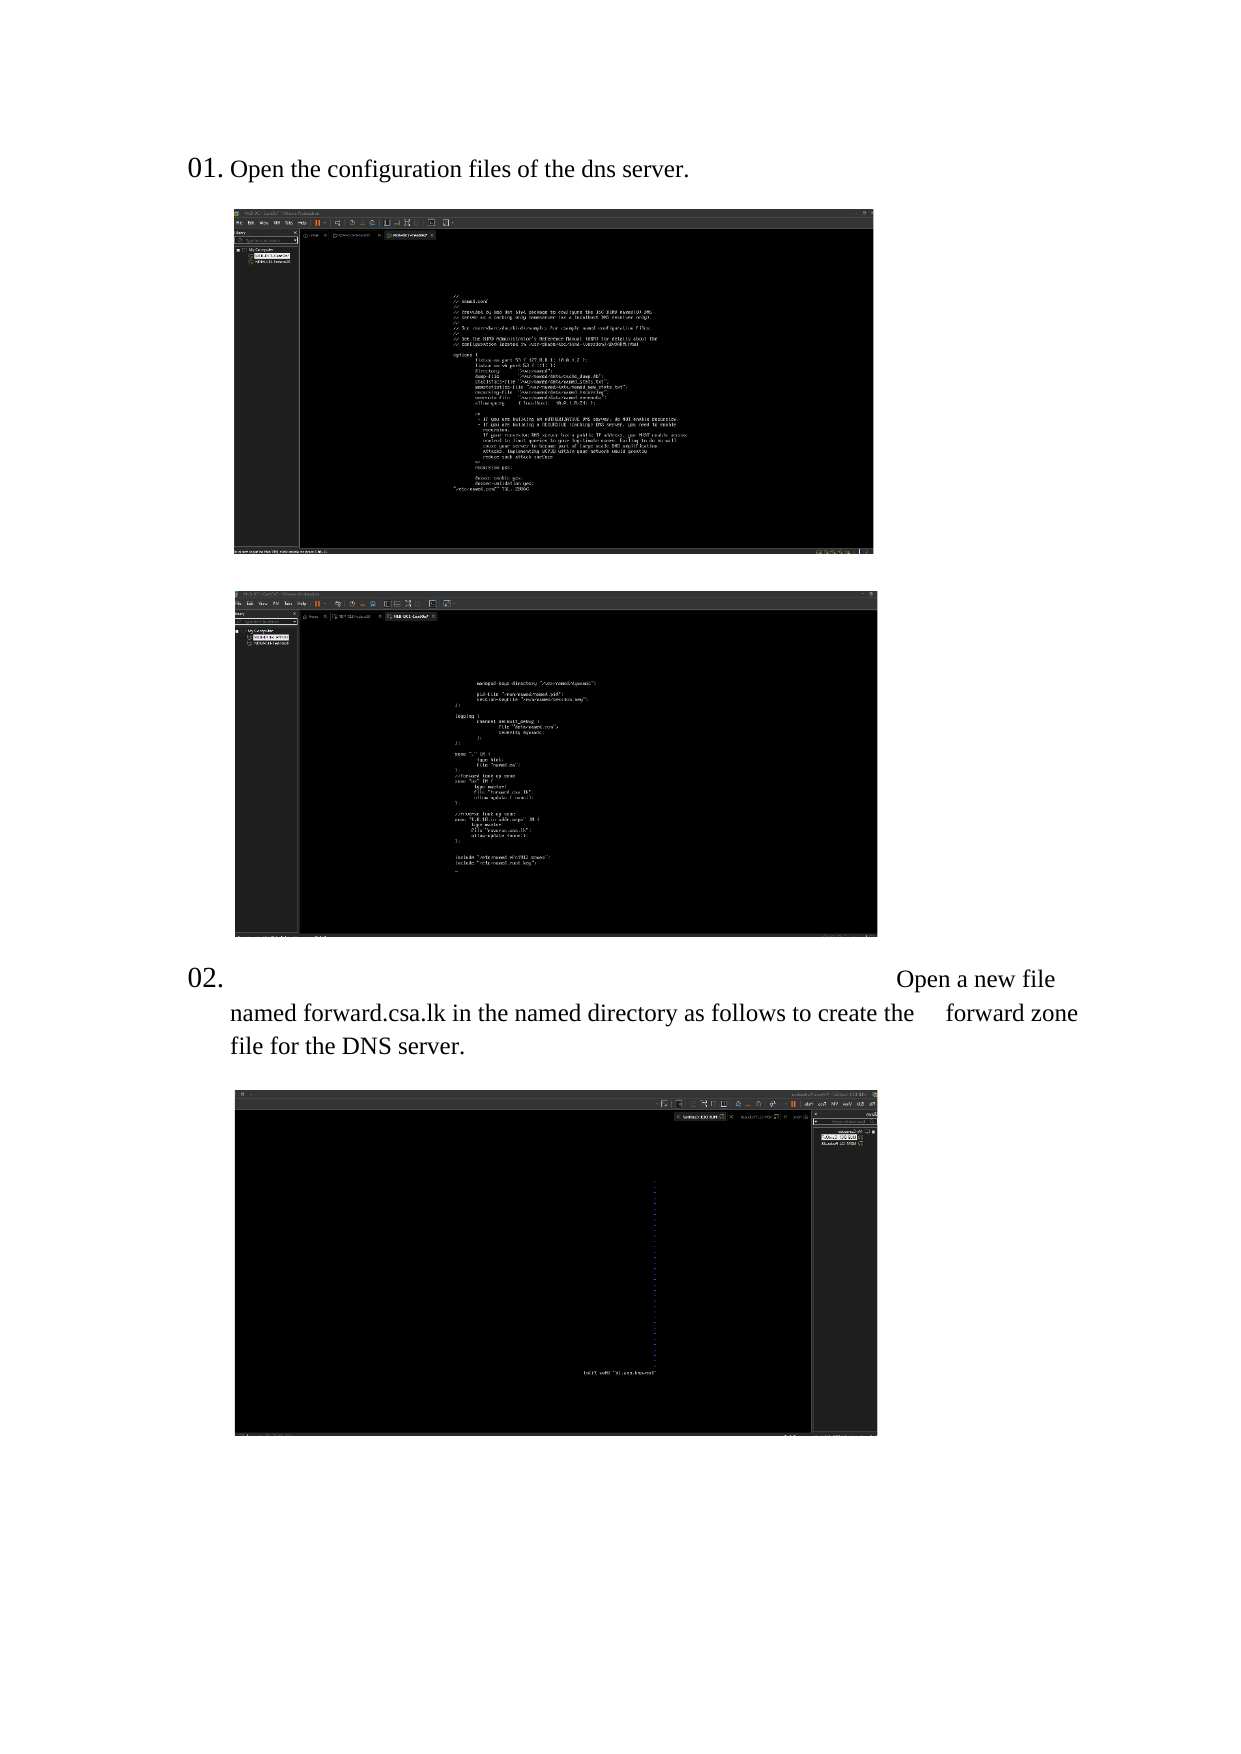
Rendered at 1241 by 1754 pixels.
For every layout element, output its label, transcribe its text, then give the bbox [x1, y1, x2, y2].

picture [232, 209, 873, 553]
picture [233, 591, 877, 936]
picture [236, 1090, 879, 1434]
list Open a new file named forward.csa.lk in the named directory as follows to create the forward zone file for the DNS server. [187, 960, 1090, 1060]
list Open the configuration files of the dns server. [187, 150, 1090, 183]
